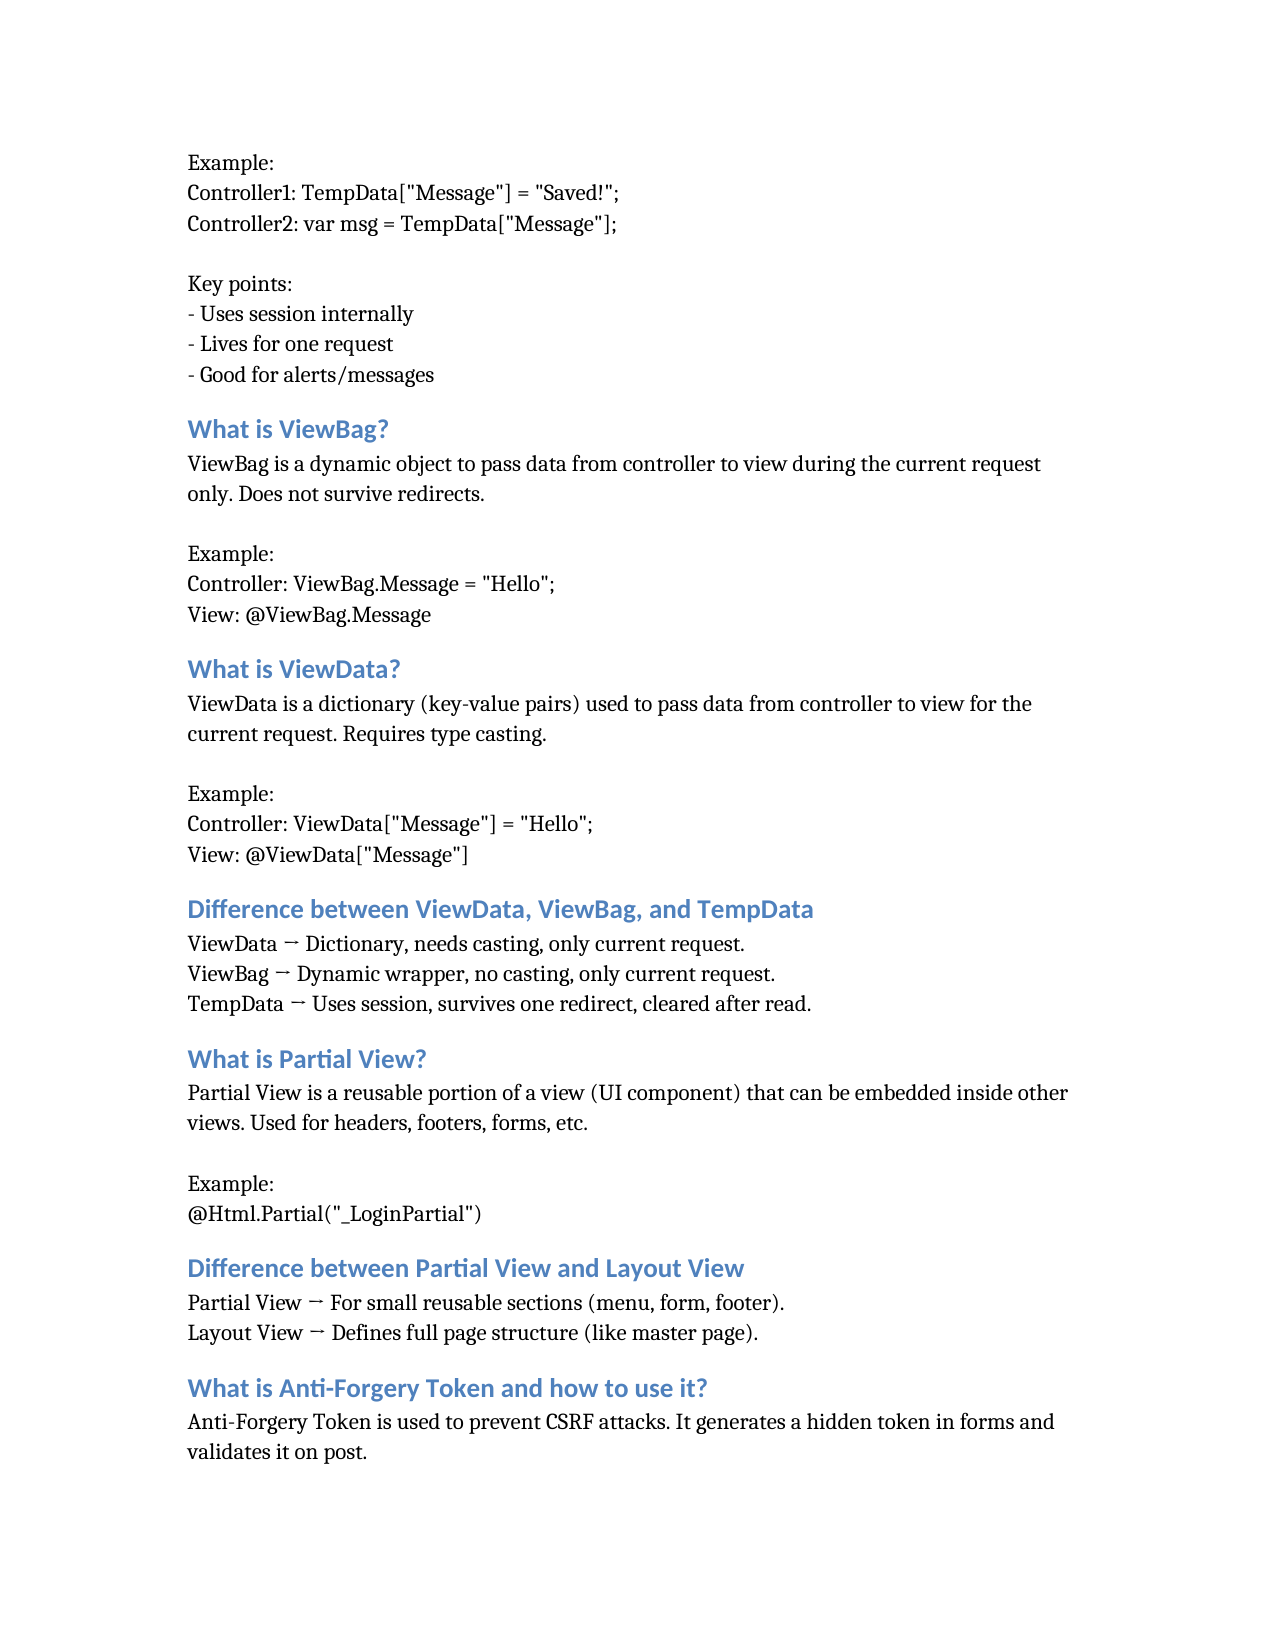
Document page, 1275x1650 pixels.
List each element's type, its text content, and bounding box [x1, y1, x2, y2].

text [187, 150, 1087, 388]
text ViewData → Dictionary, needs casting, only current request. ViewBag → Dynamic wrapper, no casting, only current request. TempData → Uses session, survives one redirect, cleared after read. [187, 930, 1087, 1017]
subtitle What is ViewBag? [187, 412, 1087, 446]
subtitle What is Anti-Forgery Token and how to use it? [187, 1371, 1087, 1404]
subtitle Difference between ViewData, ViewBag, and TempData [187, 892, 1087, 926]
subtitle Difference between Partial View and Layout View [187, 1252, 1087, 1285]
text Partial View → For small reusable sections (menu, form, footer). Layout View → Defines full page structure (like master page). [187, 1289, 1087, 1346]
subtitle What is Partial View? [187, 1042, 1087, 1075]
subtitle What is ViewData? [187, 652, 1087, 686]
text Partial View is a reusable portion of a view (UI component) that can be embedded inside other views. Used for headers, footers, forms, etc. Example: @Html.Partial("_LoginPartial") [187, 1080, 1087, 1227]
text ViewBag is a dynamic object to pass data from controller to view during the current request only. Does not survive redirects. Example: Controller: ViewBag.Message = "Hello"; View: @ViewBag.Message [187, 450, 1087, 628]
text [187, 1409, 1087, 1496]
text ViewData is a dictionary (key-value pairs) used to pass data from controller to view for the current request. Requires type casting. Example: Controller: ViewData["Message"] = "Hello"; View: @ViewData["Message"] [187, 690, 1087, 868]
